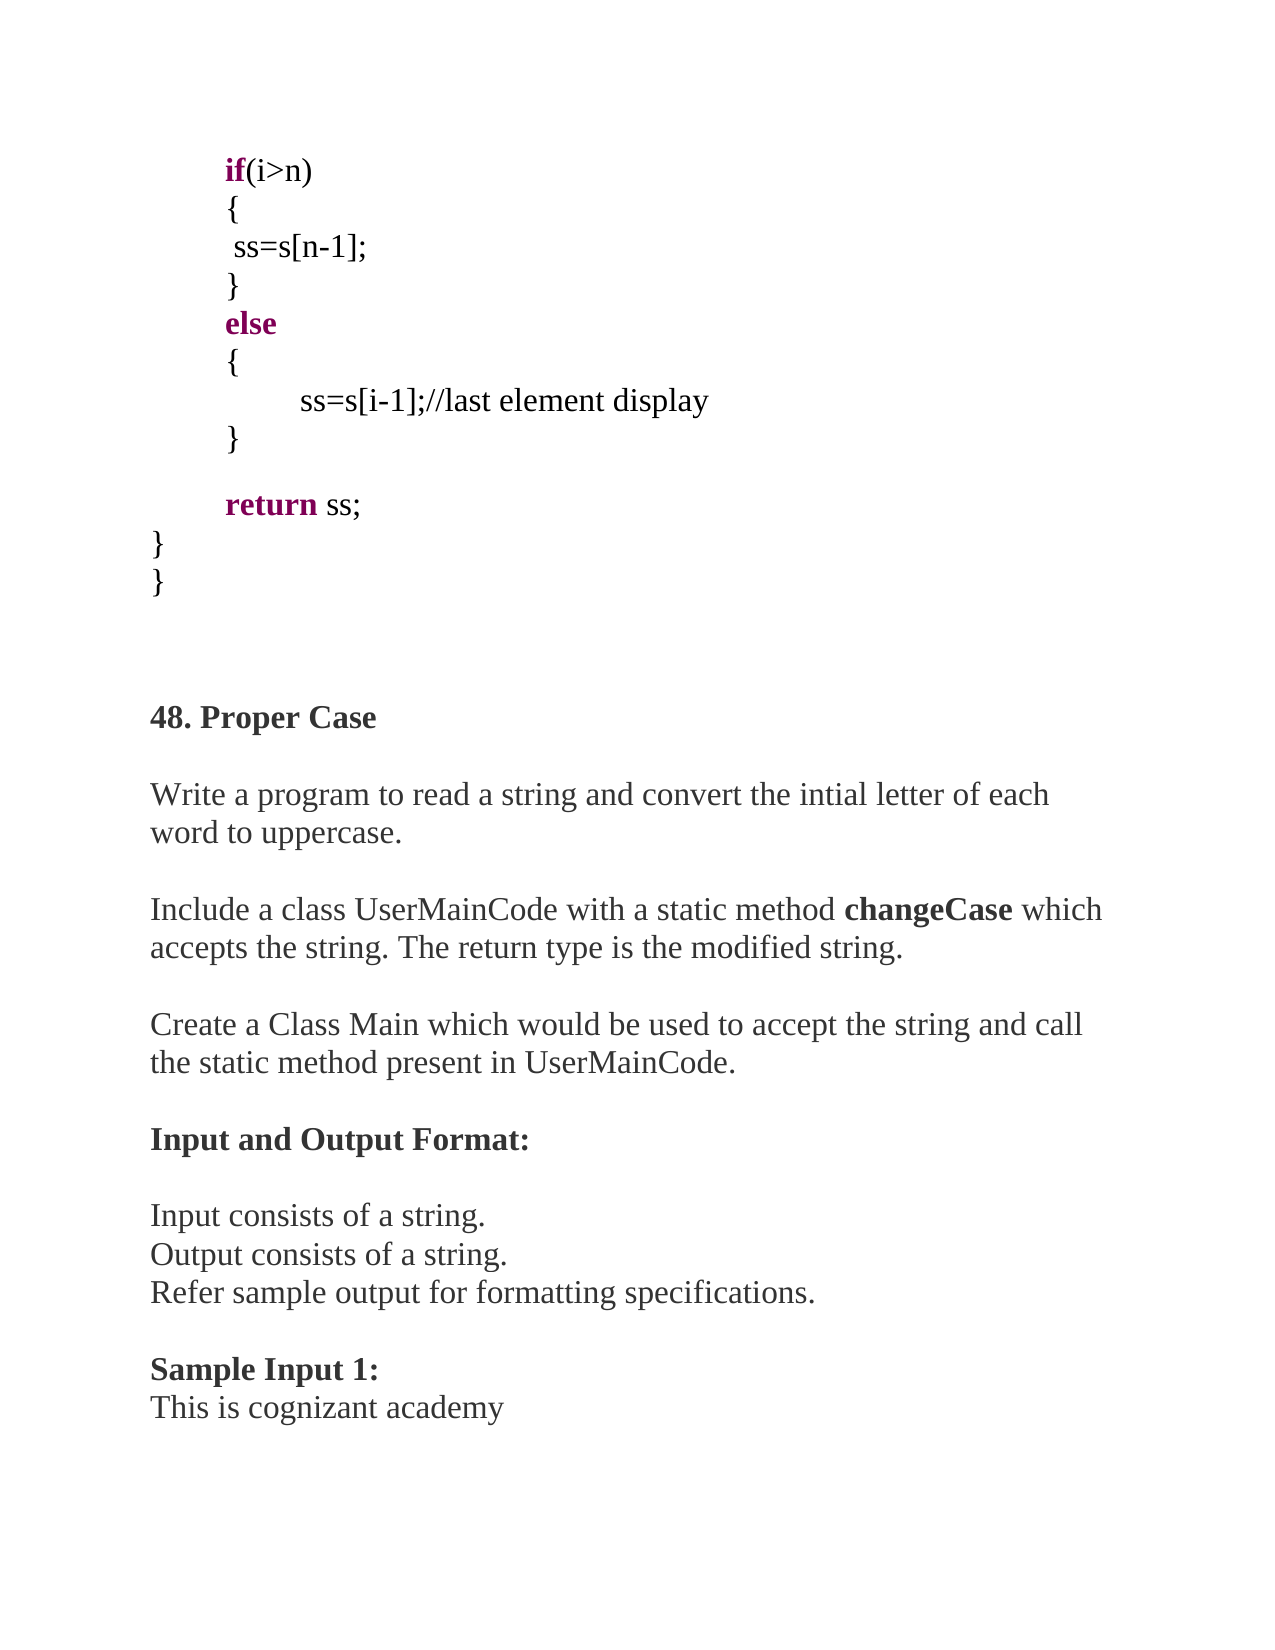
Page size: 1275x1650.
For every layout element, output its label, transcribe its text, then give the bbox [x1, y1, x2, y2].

text if(i>n) [150, 150, 1125, 188]
text 48. Proper Case [150, 697, 1125, 736]
text else [150, 303, 1125, 342]
text return ss; [150, 485, 1125, 523]
text { [150, 188, 1125, 227]
text } [150, 561, 1125, 600]
text } [150, 523, 1125, 561]
text } [150, 265, 1125, 303]
text ss=s[n-1]; [150, 227, 1125, 265]
text ss=s[i-1];//last element display [150, 380, 1125, 418]
text } [150, 418, 1125, 457]
text { [150, 342, 1125, 380]
